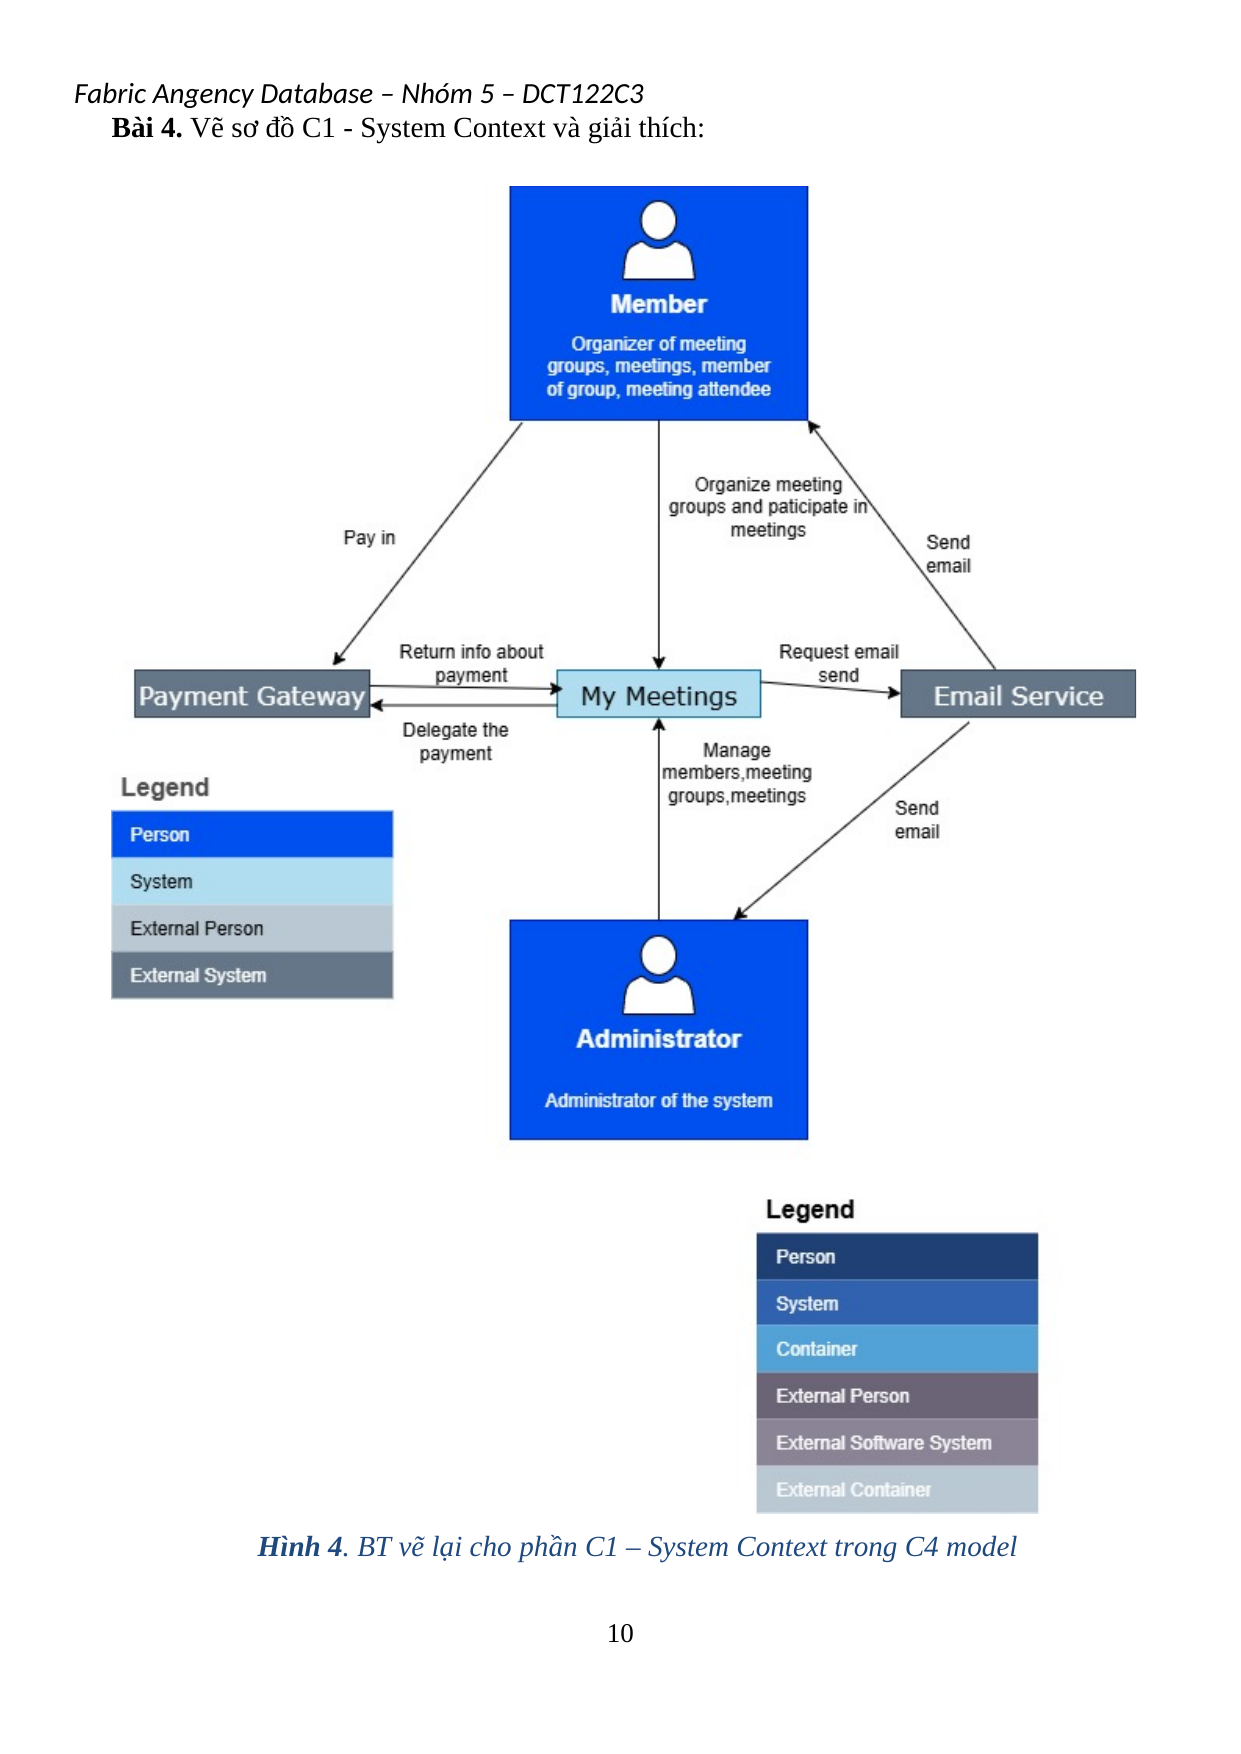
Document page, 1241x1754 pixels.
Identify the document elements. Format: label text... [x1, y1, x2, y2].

text Hình 4. BT vẽ lại cho phần C1 – System Context trong C4 model [111, 1529, 1166, 1563]
subtitle Bài 4. Vẽ sơ đồ C1 - System Context và giải thích: [111, 111, 1166, 144]
picture [111, 186, 1137, 1514]
